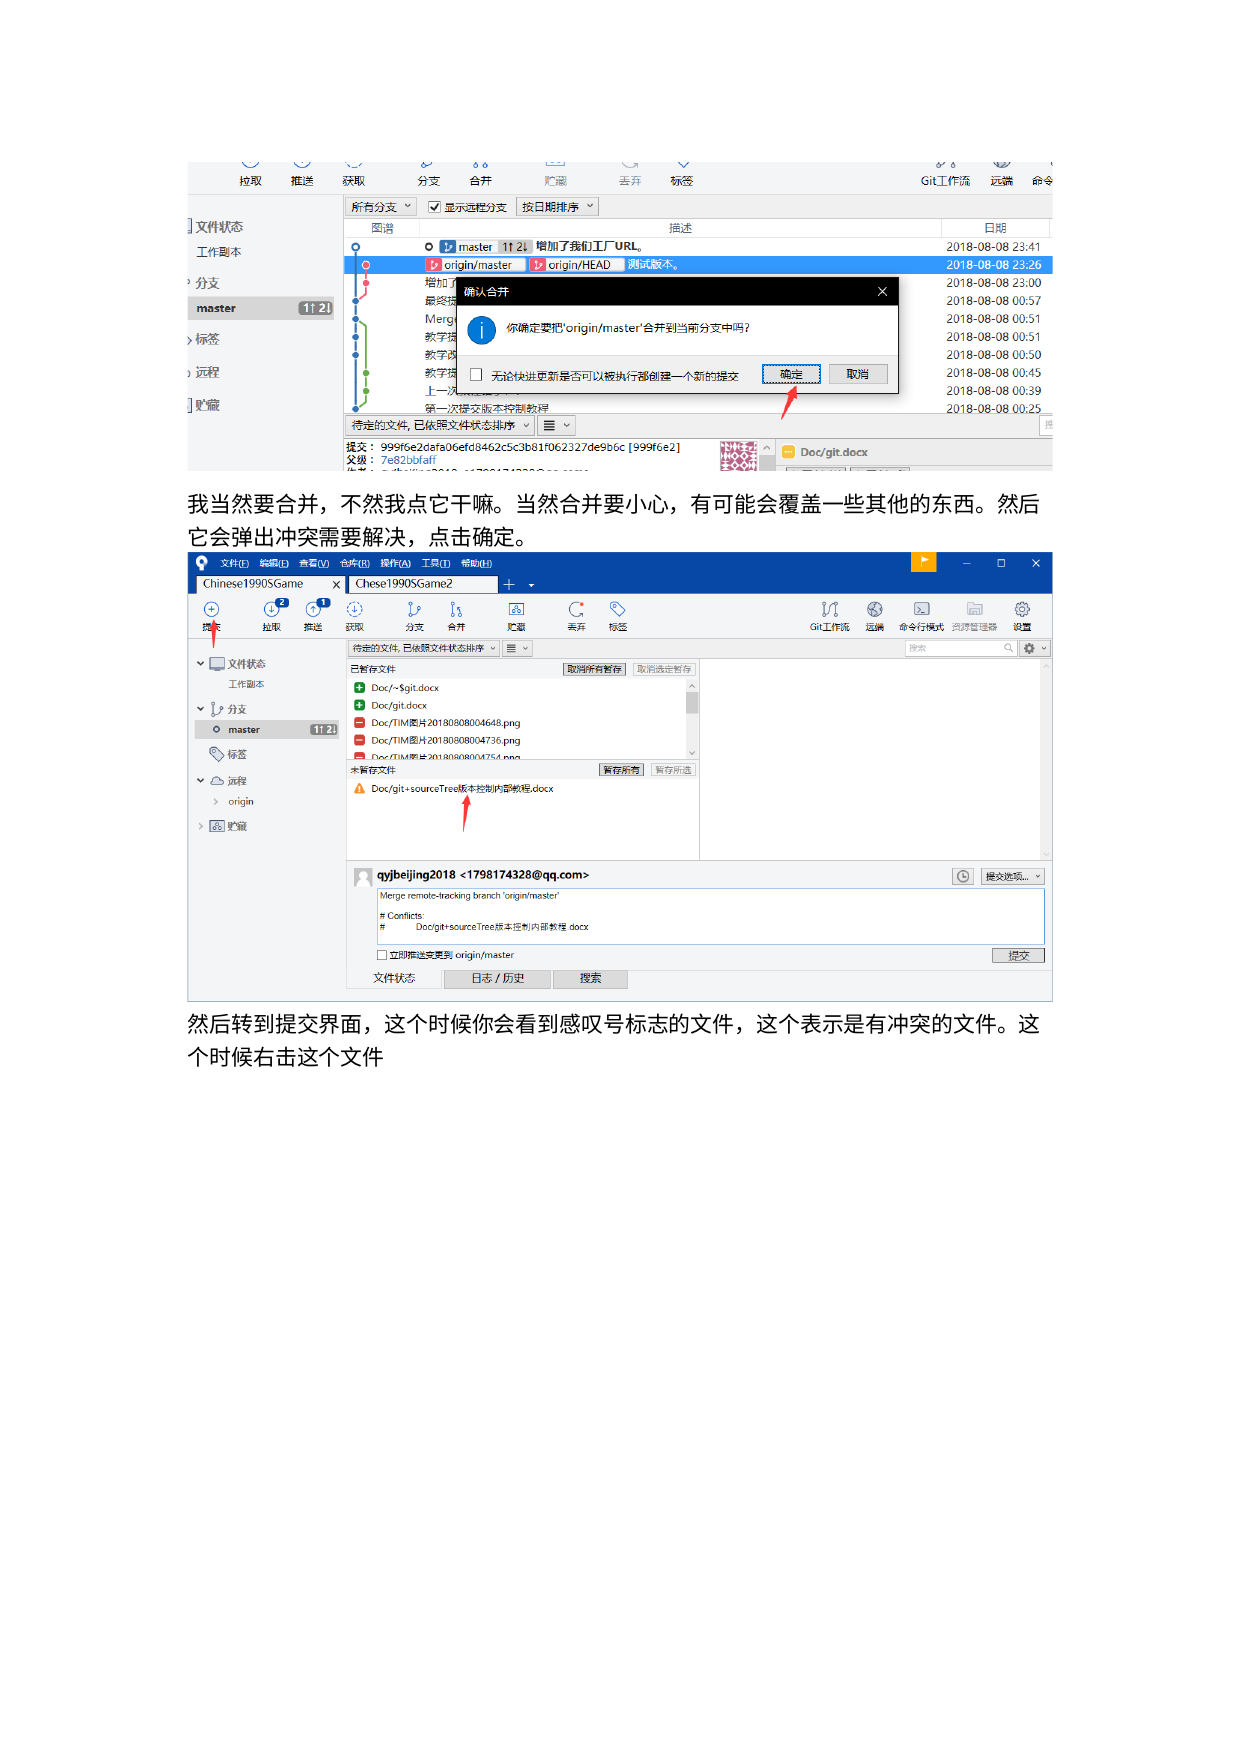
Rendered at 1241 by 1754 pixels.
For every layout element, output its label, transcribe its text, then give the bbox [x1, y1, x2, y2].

text 我当然要合并，不然我点它干嘛。当然合并要小心，有可能会覆盖一些其他的东西。然后它会弹出冲突需要解决，点击确定。 [187, 487, 1053, 552]
picture [187, 162, 1053, 471]
picture [187, 552, 1053, 1002]
text 然后转到提交界面，这个时候你会看到感叹号标志的文件，这个表示是有冲突的文件。这个时候右击这个文件 [187, 1007, 1053, 1072]
